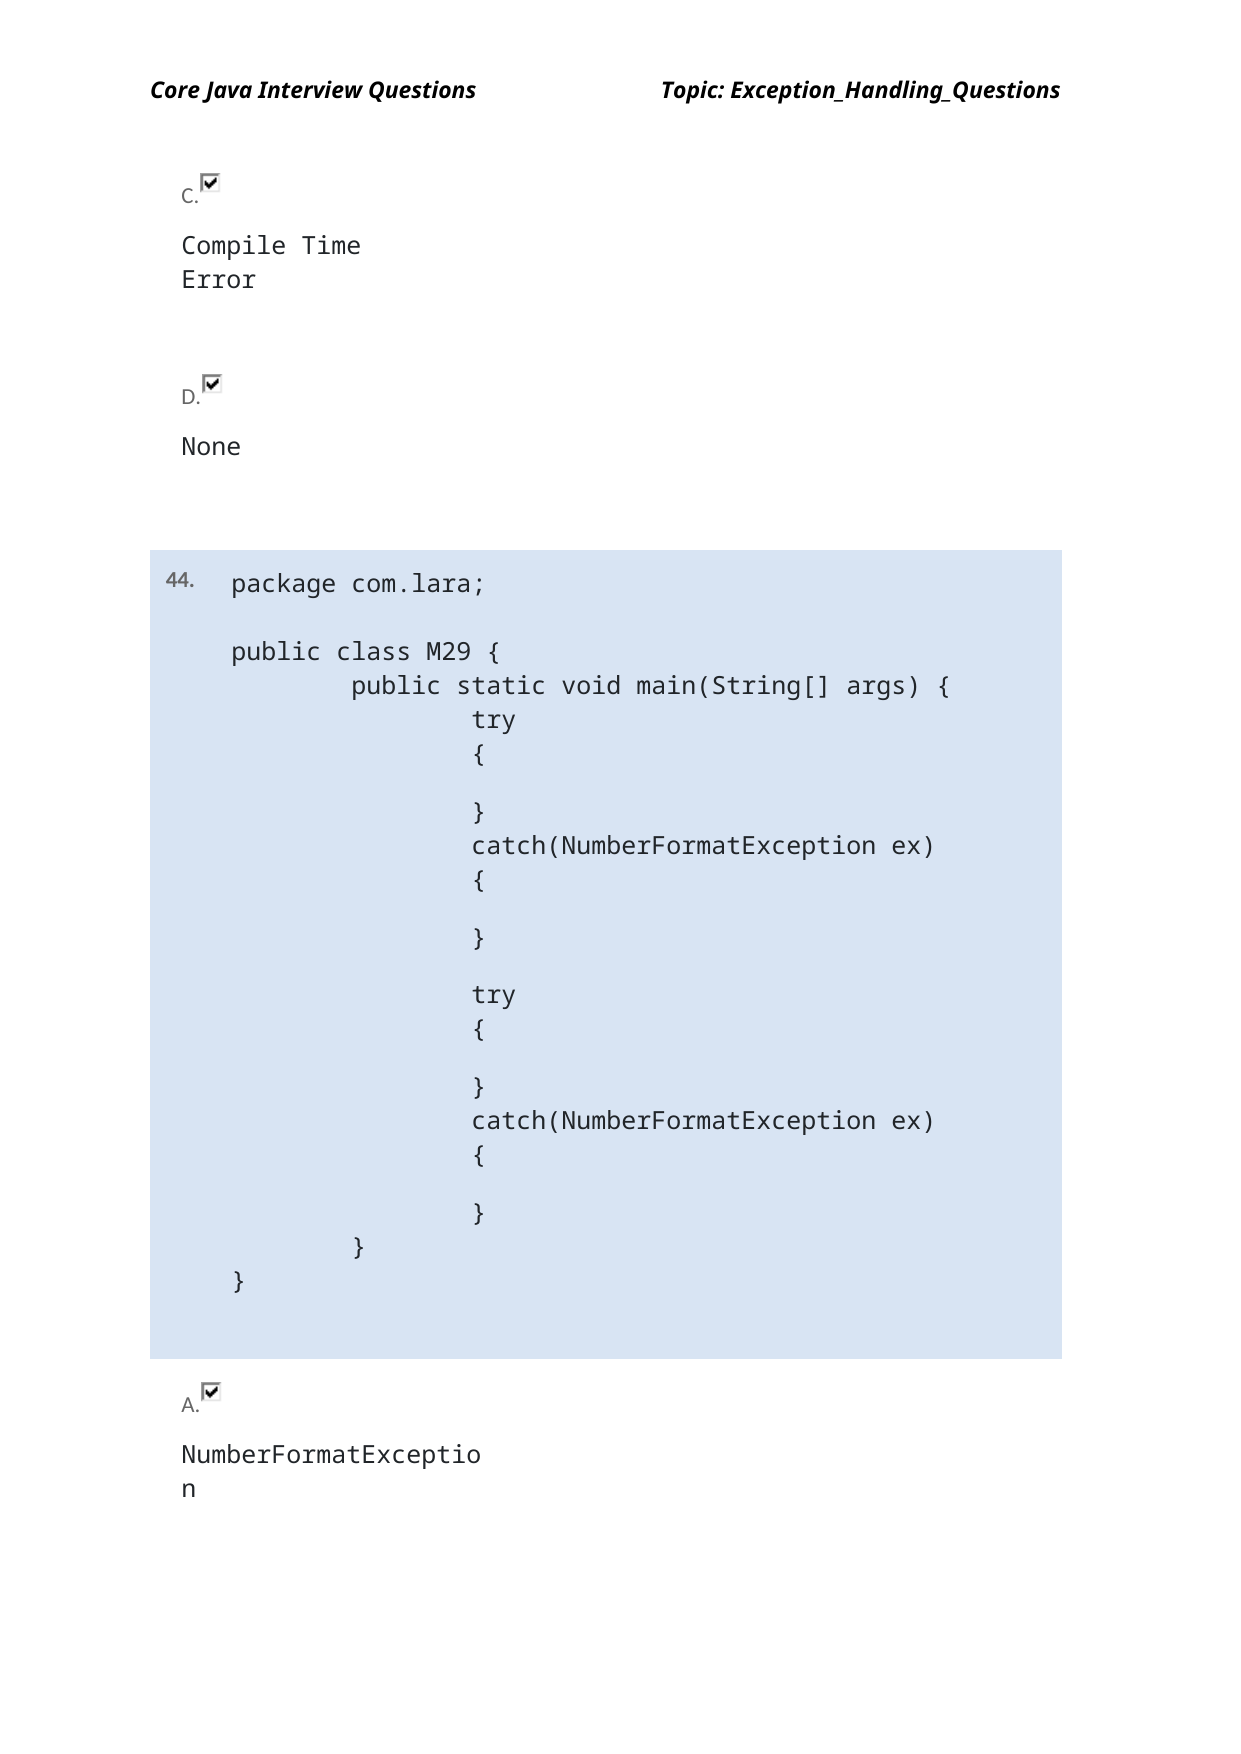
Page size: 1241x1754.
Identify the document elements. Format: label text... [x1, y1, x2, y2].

table_cell [150, 1359, 1090, 1592]
table_cell 44. [150, 550, 216, 1359]
table_cell [150, 150, 1090, 550]
table_cell package com.lara; public class M29 { public static void main(String[] args) { try { } catch(NumberFormatException ex) { } try { } catch(NumberFormatException ex) { } } } [216, 550, 1062, 1359]
